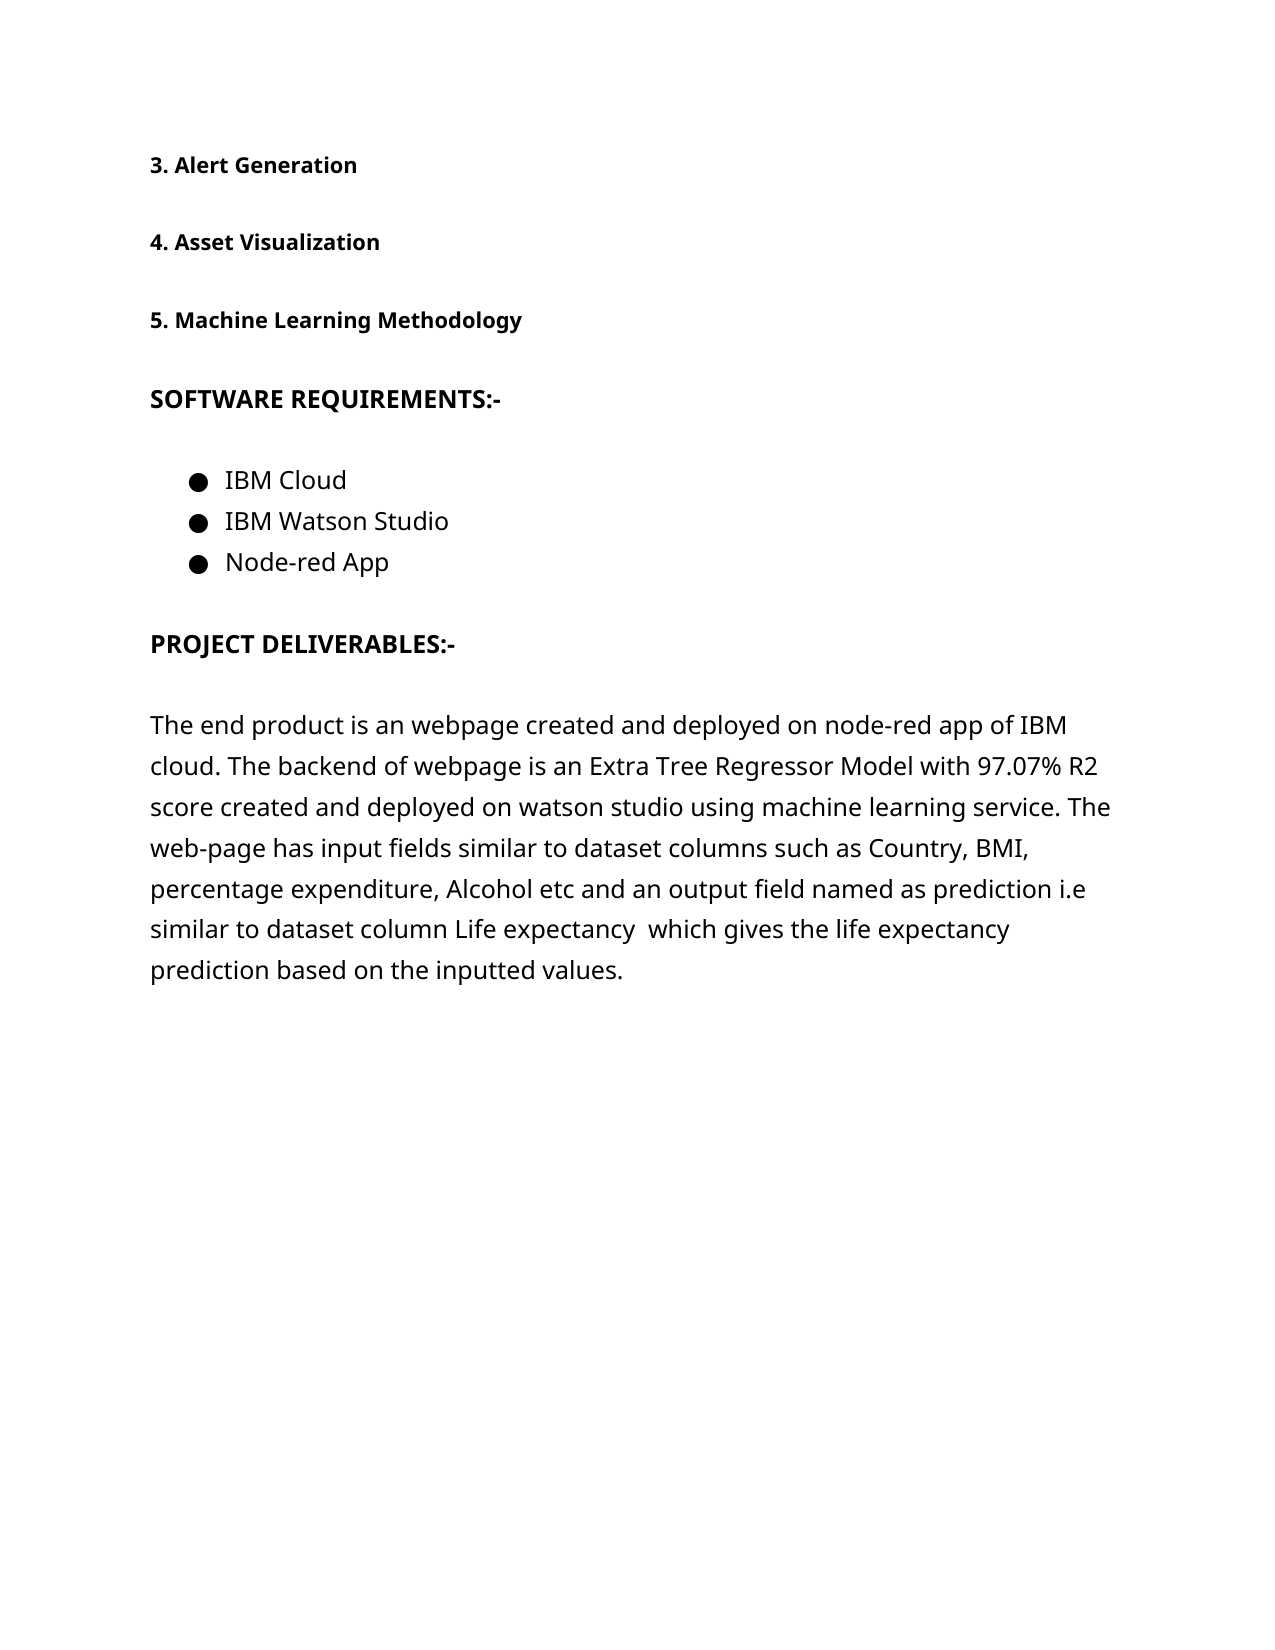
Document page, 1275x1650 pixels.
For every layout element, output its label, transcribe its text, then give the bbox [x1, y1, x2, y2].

list IBM Cloud [187, 463, 1125, 497]
text 3. Alert Generation [150, 150, 1125, 221]
text PROJECT DELIVERABLES:- [150, 626, 1125, 660]
text 5. Machine Learning Methodology [150, 305, 1125, 334]
list Node-red App [187, 545, 1125, 579]
list IBM Watson Studio [187, 504, 1125, 538]
text The end product is an webpage created and deployed on node-red app of IBM cloud. The backend of webpage is an Extra Tree Regressor Model with 97.07% R2 score created and deployed on watson studio using machine learning service. The web-page has input fields similar to dataset columns such as Country, BMI, percentage expenditure, Alcohol etc and an output field named as prediction i.e similar to dataset column Life expectancy which gives the life expectancy prediction based on the inputted values. [150, 708, 1125, 987]
text SOFTWARE REQUIREMENTS:- [150, 381, 1125, 415]
text 4. Asset Visualization [150, 227, 1125, 298]
